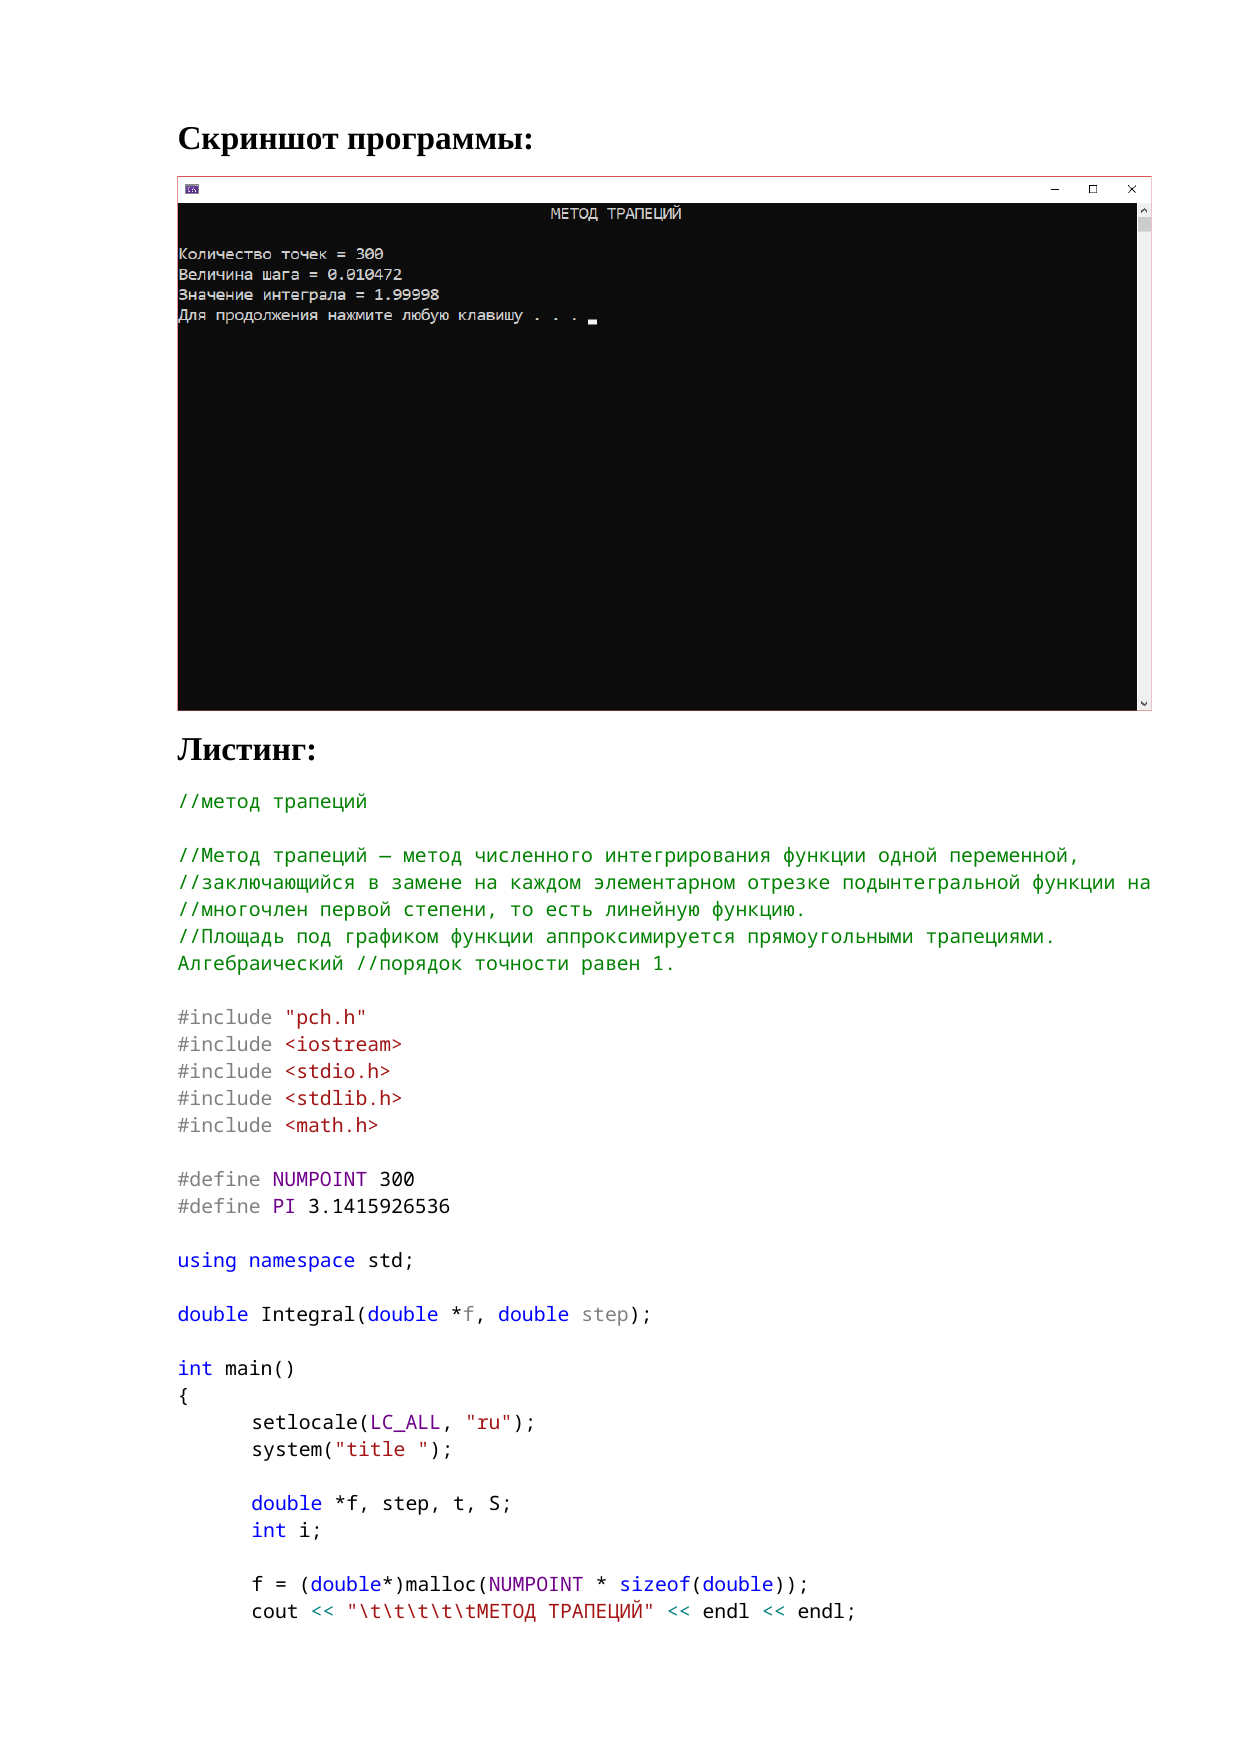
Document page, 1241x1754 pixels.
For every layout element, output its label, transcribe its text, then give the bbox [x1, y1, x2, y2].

text Скриншот программы: [177, 118, 1152, 156]
text #define PI 3.1415926536 [177, 1192, 1152, 1219]
text #include <math.h> [177, 1111, 1152, 1138]
text double *f, step, t, S; [177, 1489, 1152, 1516]
text cout << "\t\t\t\t\tМЕТОД ТРАПЕЦИЙ" << endl << endl; [177, 1597, 1152, 1624]
text int i; [177, 1516, 1152, 1543]
text int main() [177, 1354, 1152, 1381]
text #include <iostream> [177, 1030, 1152, 1057]
text f = (double*)malloc(NUMPOINT * sizeof(double)); [177, 1570, 1152, 1597]
text Листинг: [177, 729, 1152, 768]
text { [177, 1381, 1152, 1408]
text //Метод трапеций — метод численного интегрирования функции одной переменной, //заключающийся в замене на каждом элементарном отрезке подынтегральной функции на //многочлен первой степени, то есть линейную функцию. [177, 842, 1152, 922]
text //Площадь под графиком функции аппроксимируется прямоугольными трапециями. Алгебраический //порядок точности равен 1. [177, 922, 1152, 976]
text //метод трапеций [177, 788, 1152, 814]
text #define NUMPOINT 300 [177, 1165, 1152, 1192]
text setlocale(LC_ALL, "ru"); [177, 1408, 1152, 1435]
text system("title "); [177, 1435, 1152, 1462]
picture [177, 176, 1152, 711]
text #include <stdlib.h> [177, 1084, 1152, 1111]
text using namespace std; [177, 1246, 1152, 1273]
text #include <stdio.h> [177, 1057, 1152, 1084]
text double Integral(double *f, double step); [177, 1300, 1152, 1327]
text #include "pch.h" [177, 1003, 1152, 1030]
